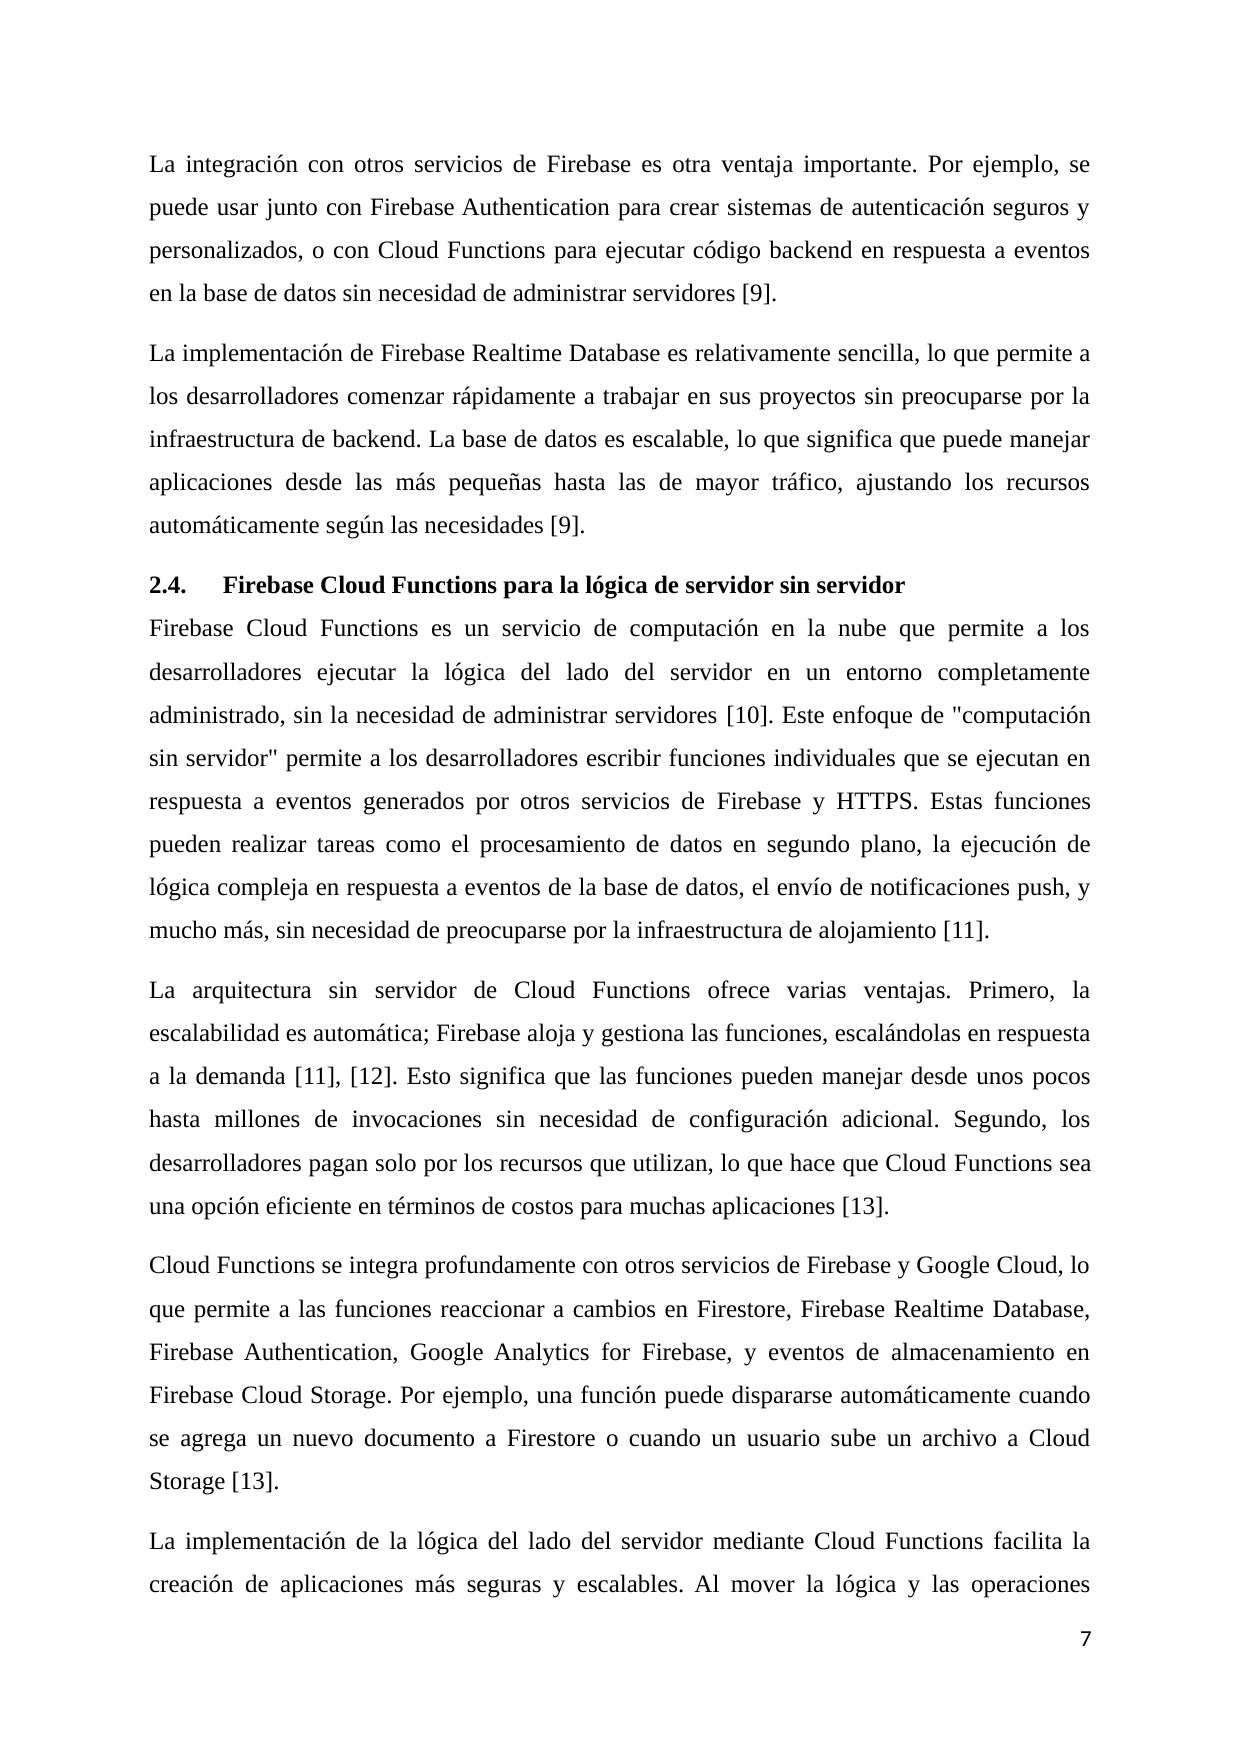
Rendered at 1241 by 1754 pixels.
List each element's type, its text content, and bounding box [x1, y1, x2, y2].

text Firebase Cloud Functions es un servicio de computación en la nube que permite a los desarrolladores ejecutar la lógica del lado del servidor en un entorno completamente administrado, sin la necesidad de administrar servidores . Este enfoque de "computación sin servidor" permite a los desarrolladores escribir funciones individuales que se ejecutan en respuesta a eventos generados por otros servicios de Firebase y HTTPS. Estas funciones pueden realizar tareas como el procesamiento de datos en segundo plano, la ejecución de lógica compleja en respuesta a eventos de la base de datos, el envío de notificaciones push, y mucho más, sin necesidad de preocuparse por la infraestructura de alojamiento . [149, 613, 1091, 944]
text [149, 1526, 1091, 1598]
subtitle Firebase Cloud Functions para la lógica de servidor sin servidor [149, 570, 1091, 599]
text La arquitectura sin servidor de Cloud Functions ofrece varias ventajas. Primero, la escalabilidad es automática; Firebase aloja y gestiona las funciones, escalándolas en respuesta a la demanda . Esto significa que las funciones pueden manejar desde unos pocos hasta millones de invocaciones sin necesidad de configuración adicional. Segundo, los desarrolladores pagan solo por los recursos que utilizan, lo que hace que Cloud Functions sea una opción eficiente en términos de costos para muchas aplicaciones . [149, 975, 1091, 1219]
text Cloud Functions se integra profundamente con otros servicios de Firebase y Google Cloud, lo que permite a las funciones reaccionar a cambios en Firestore, Firebase Realtime Database, Firebase Authentication, Google Analytics for Firebase, y eventos de almacenamiento en Firebase Cloud Storage. Por ejemplo, una función puede dispararse automáticamente cuando se agrega un nuevo documento a Firestore o cuando un usuario sube un archivo a Cloud Storage . [149, 1251, 1091, 1495]
text La integración con otros servicios de Firebase es otra ventaja importante. Por ejemplo, se puede usar junto con Firebase Authentication para crear sistemas de autenticación seguros y personalizados, o con Cloud Functions para ejecutar código backend en respuesta a eventos en la base de datos sin necesidad de administrar servidores . [149, 149, 1091, 307]
text La implementación de Firebase Realtime Database es relativamente sencilla, lo que permite a los desarrolladores comenzar rápidamente a trabajar en sus proyectos sin preocuparse por la infraestructura de backend. La base de datos es escalable, lo que significa que puede manejar aplicaciones desde las más pequeñas hasta las de mayor tráfico, ajustando los recursos automáticamente según las necesidades . [149, 338, 1091, 539]
